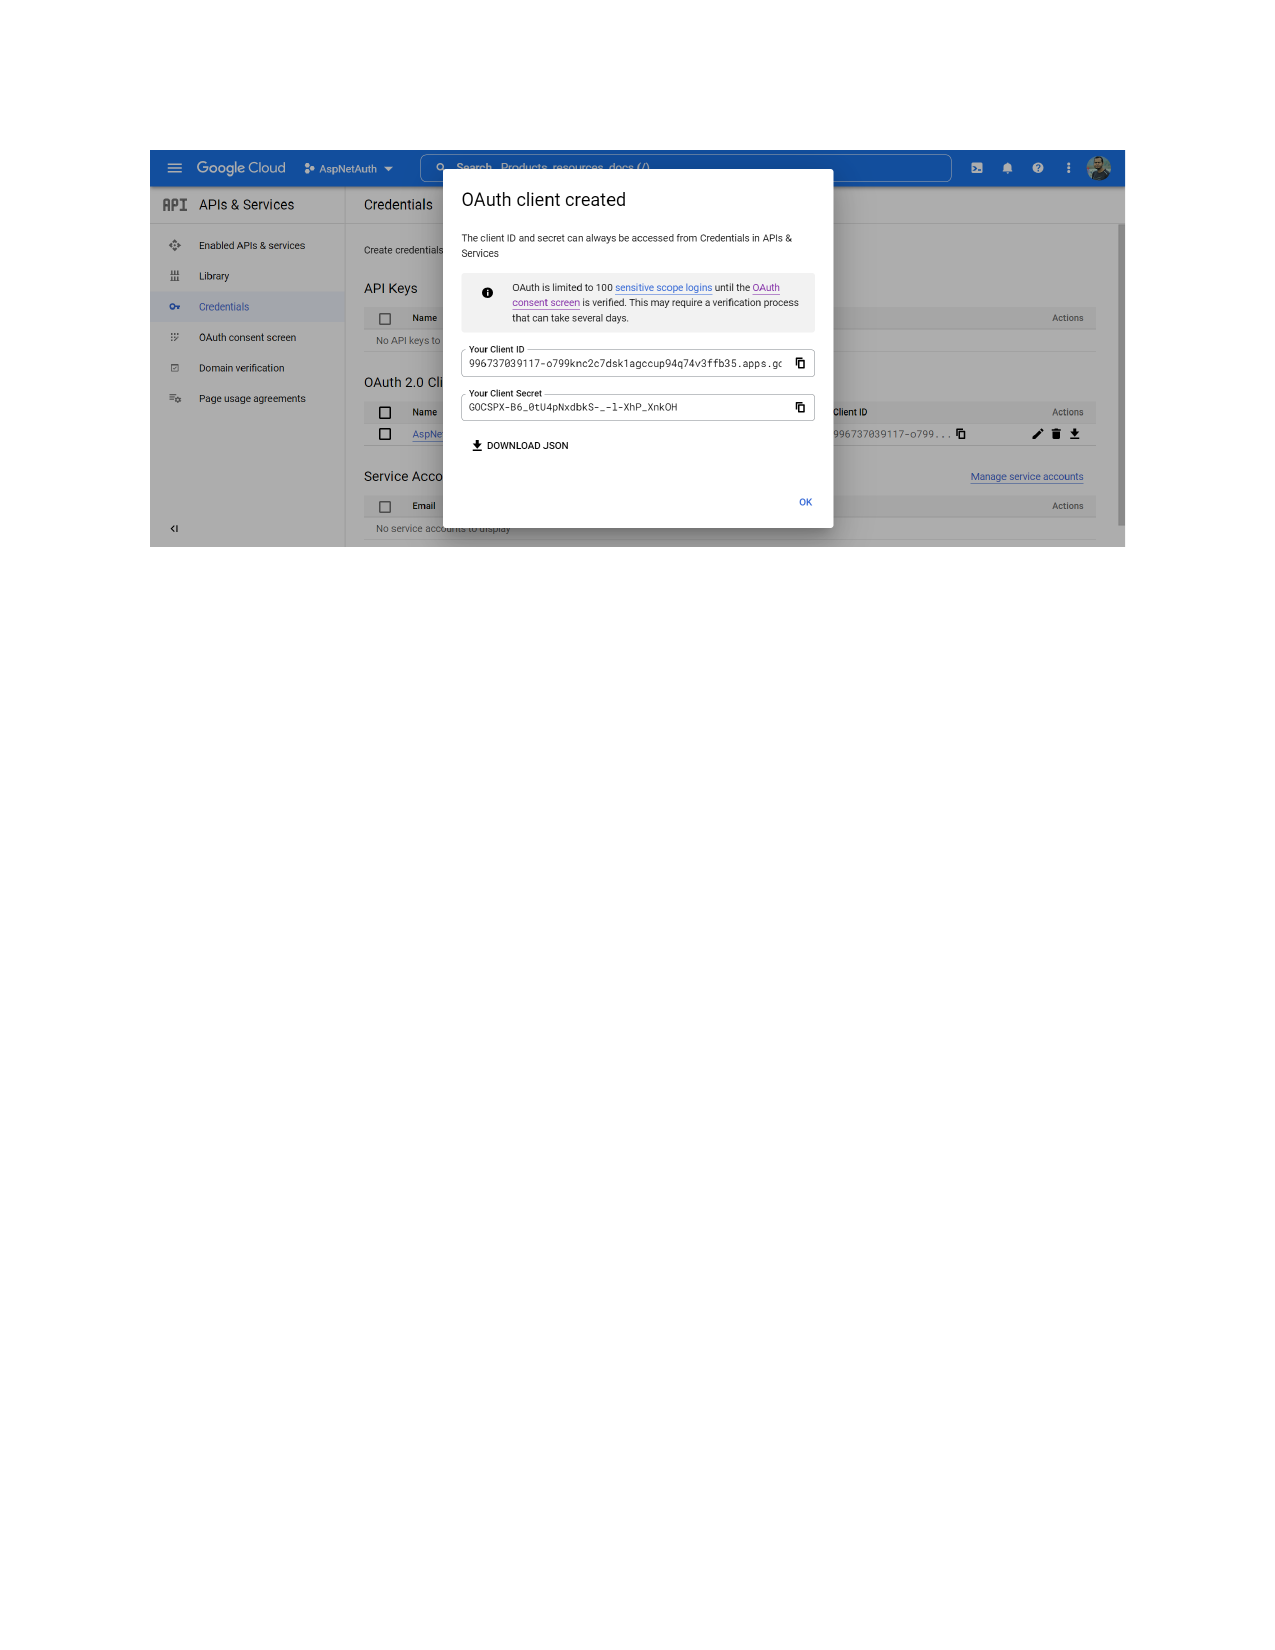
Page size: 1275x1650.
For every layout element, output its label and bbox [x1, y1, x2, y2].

picture [150, 150, 1125, 547]
